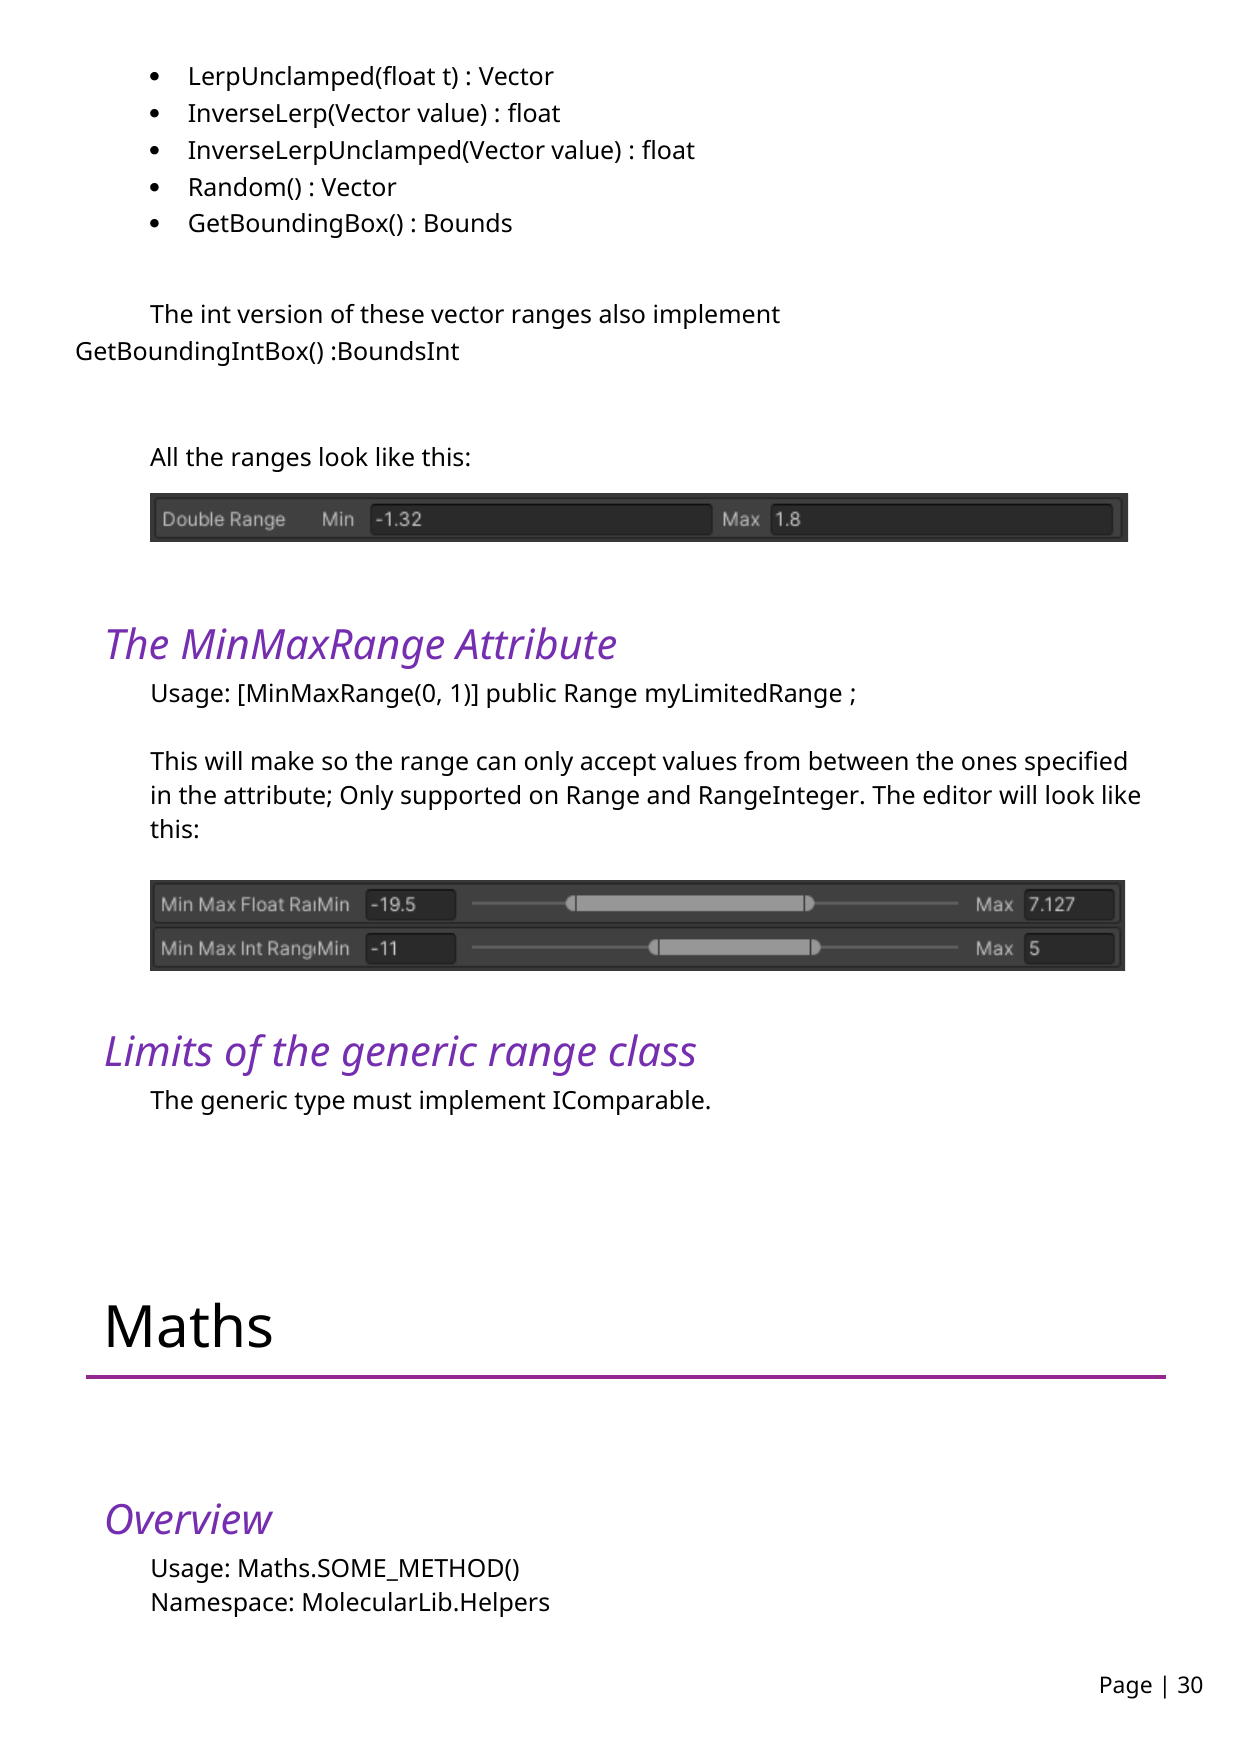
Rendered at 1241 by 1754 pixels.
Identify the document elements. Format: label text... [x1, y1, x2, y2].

text Usage: Maths.SOME_METHOD() [150, 1551, 1152, 1585]
picture [150, 880, 1126, 971]
list InverseLerpUnclamped(Vector value) : float [150, 133, 1152, 167]
text The MinMaxRange Attribute [103, 614, 1152, 671]
text Namespace: MolecularLib.Helpers [150, 1585, 1152, 1619]
picture [150, 493, 1129, 542]
text Maths [28, 1285, 1152, 1364]
text The generic type must implement IComparable. [150, 1083, 1152, 1117]
text Overview [103, 1490, 1152, 1546]
text Usage: [MinMaxRange(0, 1)] public Range myLimitedRange ; [150, 676, 1152, 710]
list LerpUnclamped(float t) : Vector [150, 59, 1152, 93]
text The int version of these vector ranges also implement GetBoundingIntBox() :BoundsInt [75, 296, 1152, 367]
list Random() : Vector [150, 169, 1152, 203]
text This will make so the range can only accept values from between the ones specified in the attribute; Only supported on Range and RangeInteger. The editor will look like this: [150, 744, 1152, 846]
text All the ranges look like this: [75, 440, 1152, 474]
list InverseLerp(Vector value) : float [150, 96, 1152, 130]
text Limits of the generic range class [103, 1021, 1152, 1078]
list GetBoundingBox() : Bounds [150, 206, 1152, 240]
